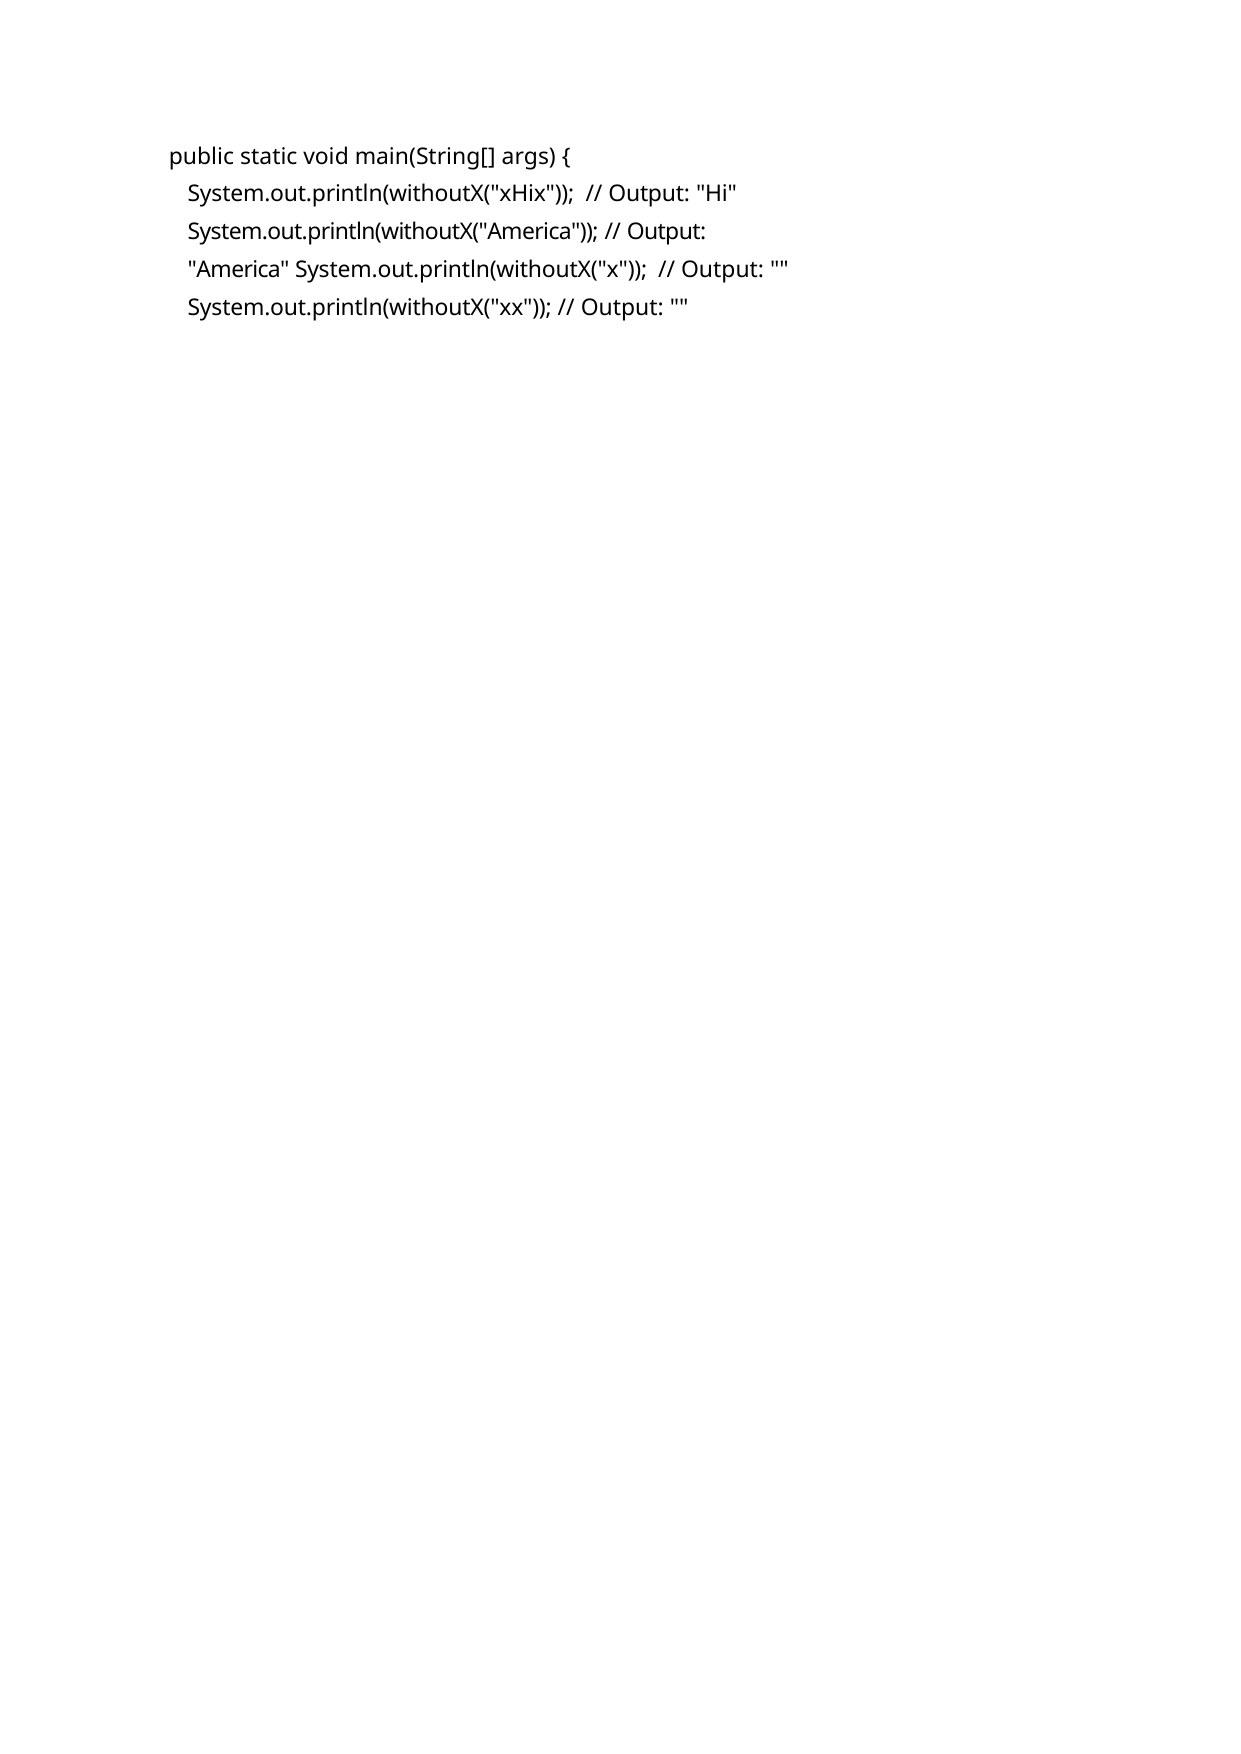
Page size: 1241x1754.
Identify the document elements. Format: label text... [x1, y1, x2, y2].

text public static void main(String[] args) { System.out.println(withoutX("xHix")); // Output: "Hi" System.out.println(withoutX("America")); // Output: "America" System.out.println(withoutX("x")); // Output: "" System.out.println(withoutX("xx")); // Output: "" [169, 139, 797, 322]
